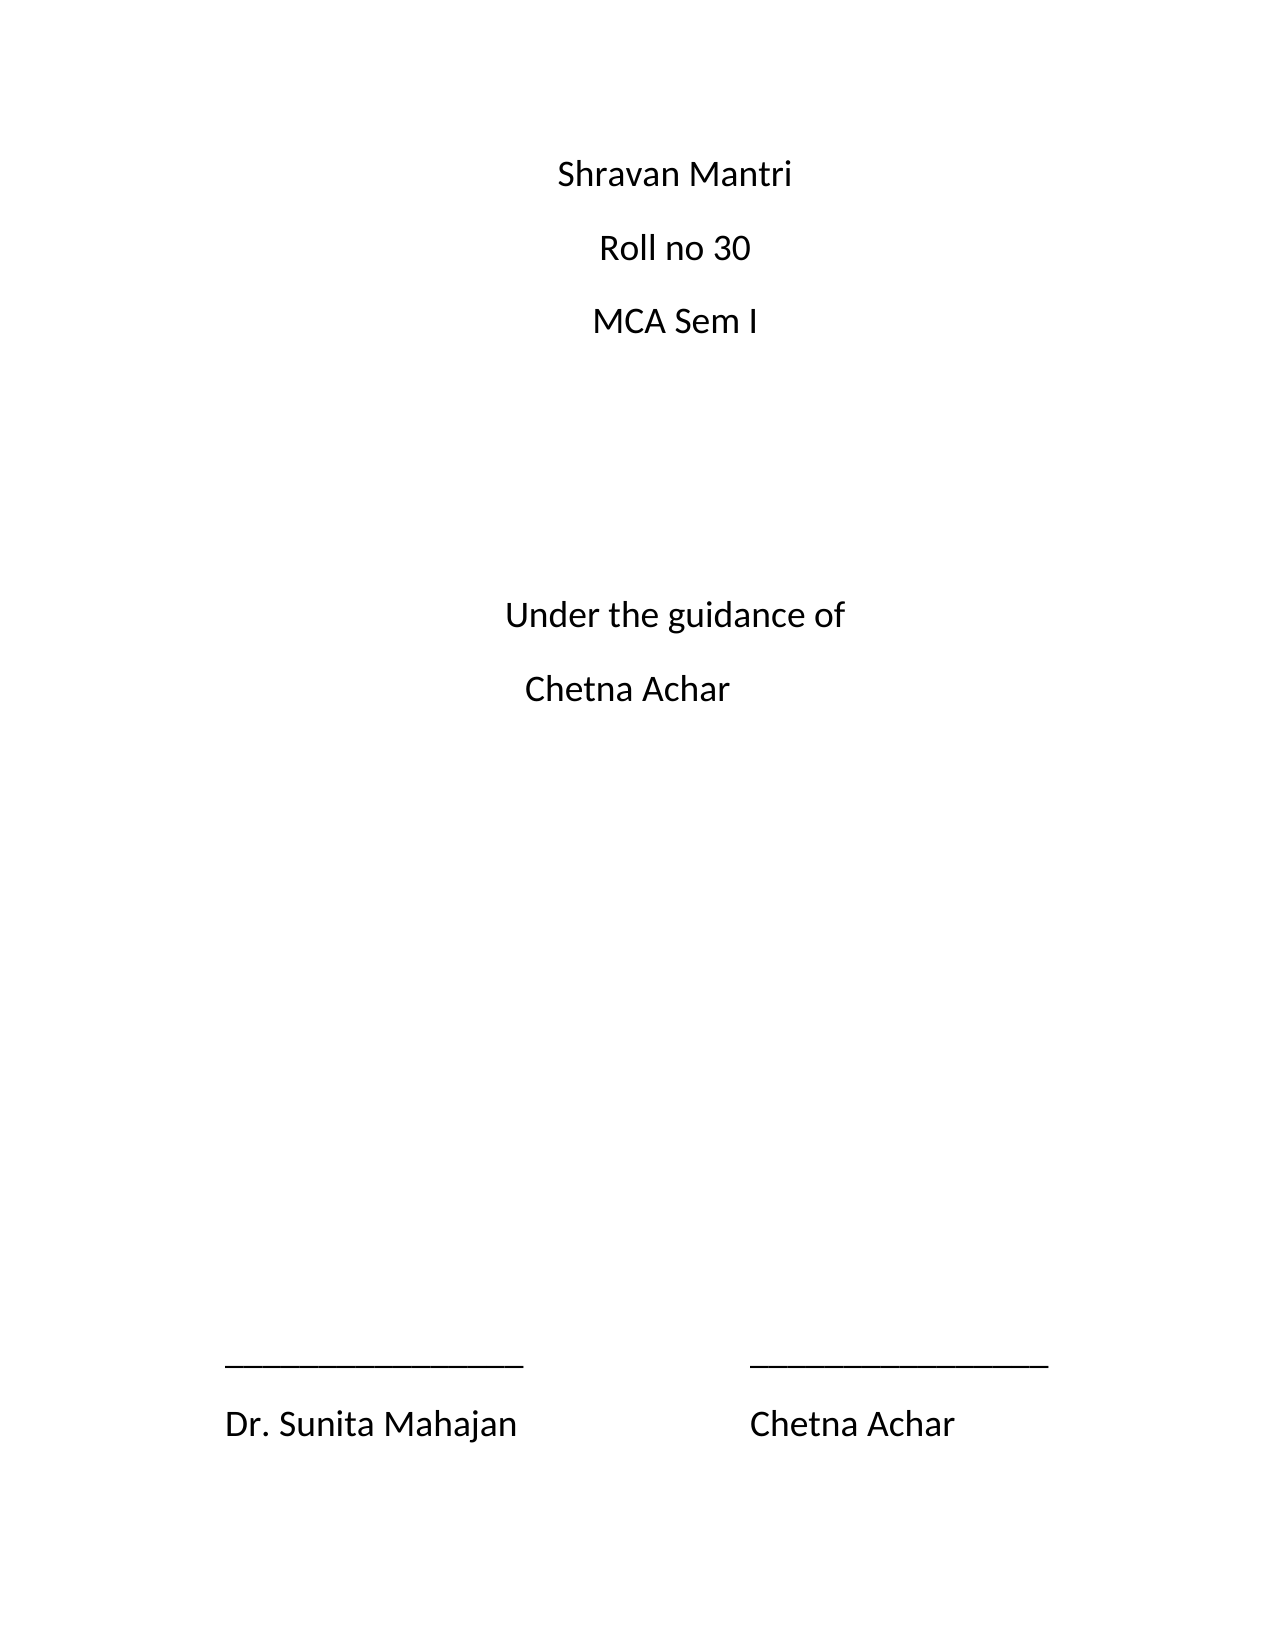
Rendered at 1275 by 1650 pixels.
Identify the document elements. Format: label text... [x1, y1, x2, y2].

text Dr. Sunita Mahajan Chetna Achar [225, 1400, 1125, 1446]
text Roll no 30 [225, 223, 1125, 269]
text MCA Sem I [225, 297, 1125, 343]
text Shravan Mantri [225, 150, 1125, 196]
text ________________ ________________ [225, 1327, 1125, 1372]
text Chetna Achar [225, 665, 1125, 711]
text Under the guidance of [225, 591, 1125, 637]
